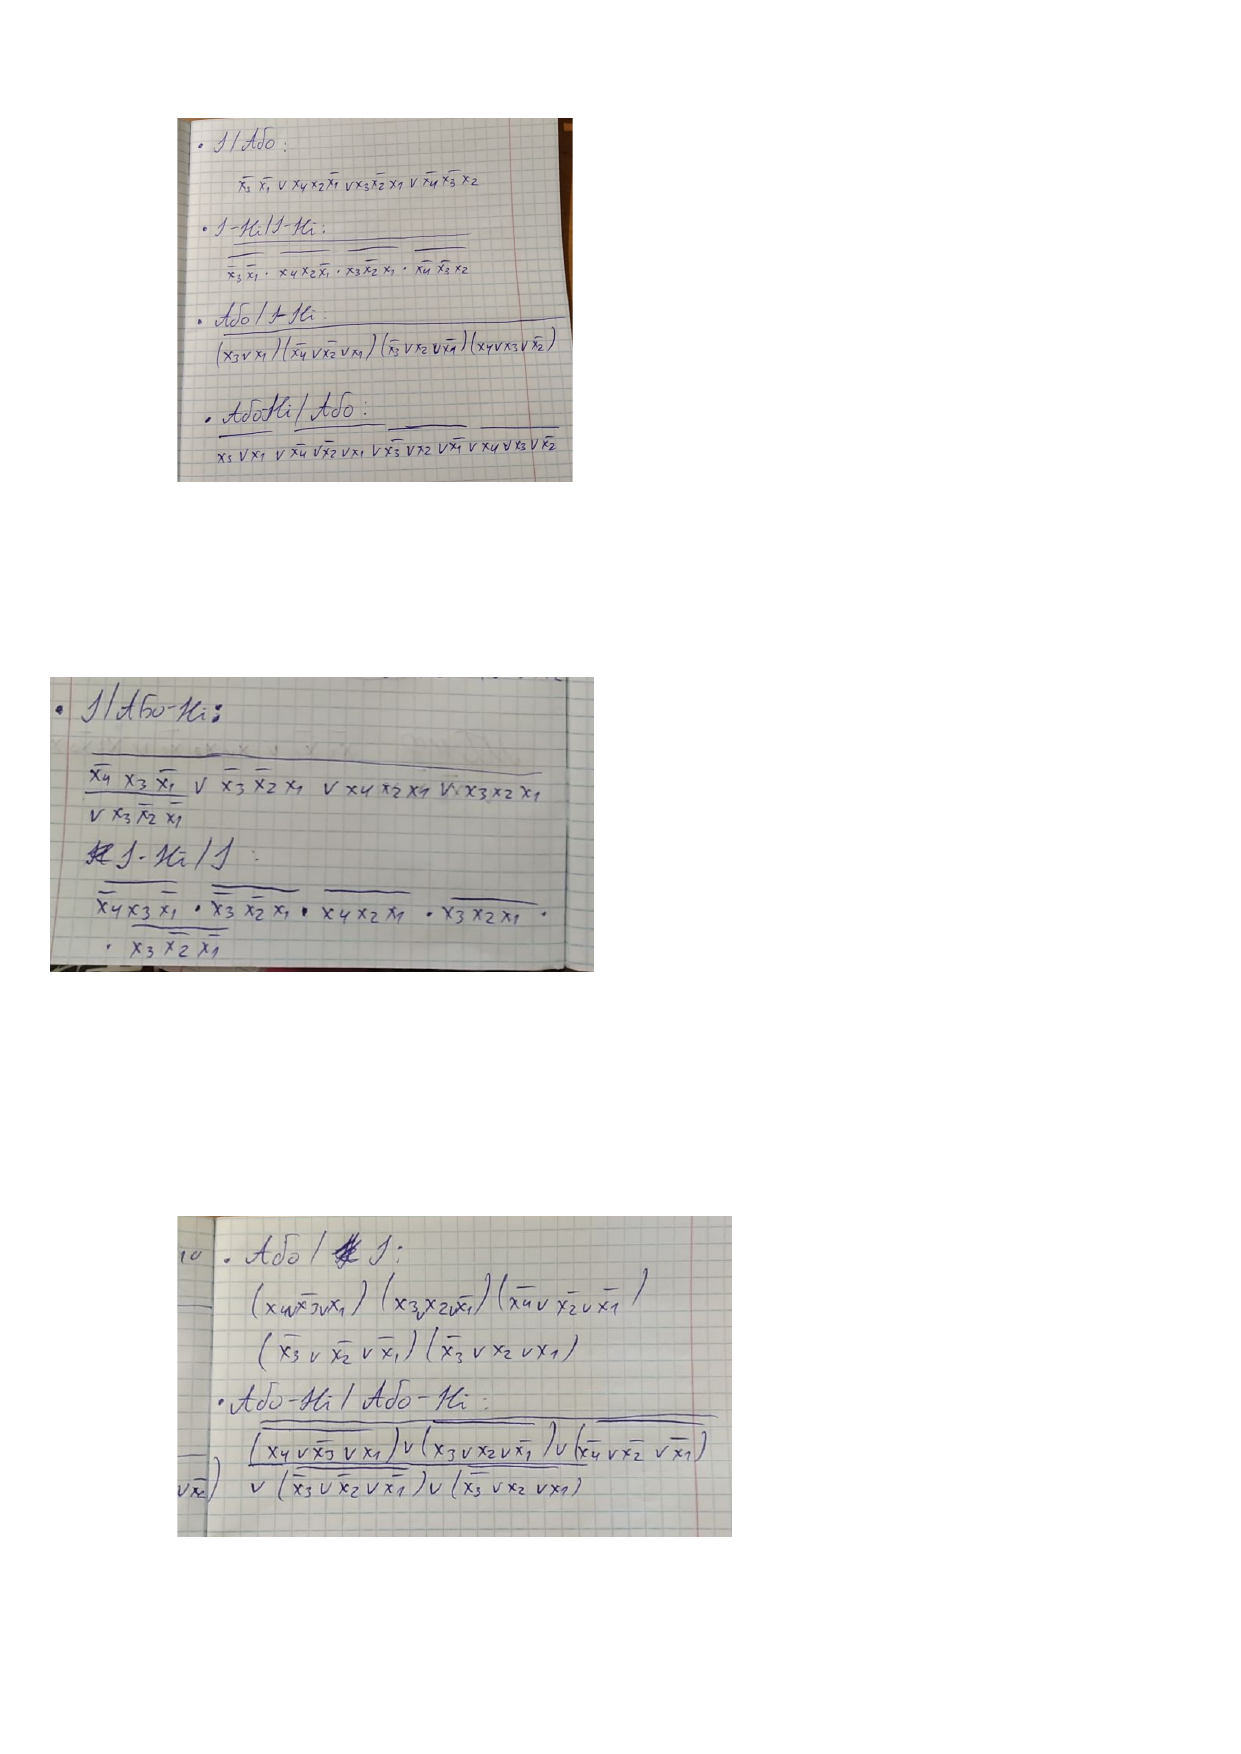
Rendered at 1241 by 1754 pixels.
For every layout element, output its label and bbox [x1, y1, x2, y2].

picture [50, 677, 594, 972]
picture [177, 118, 573, 482]
picture [177, 1216, 732, 1537]
